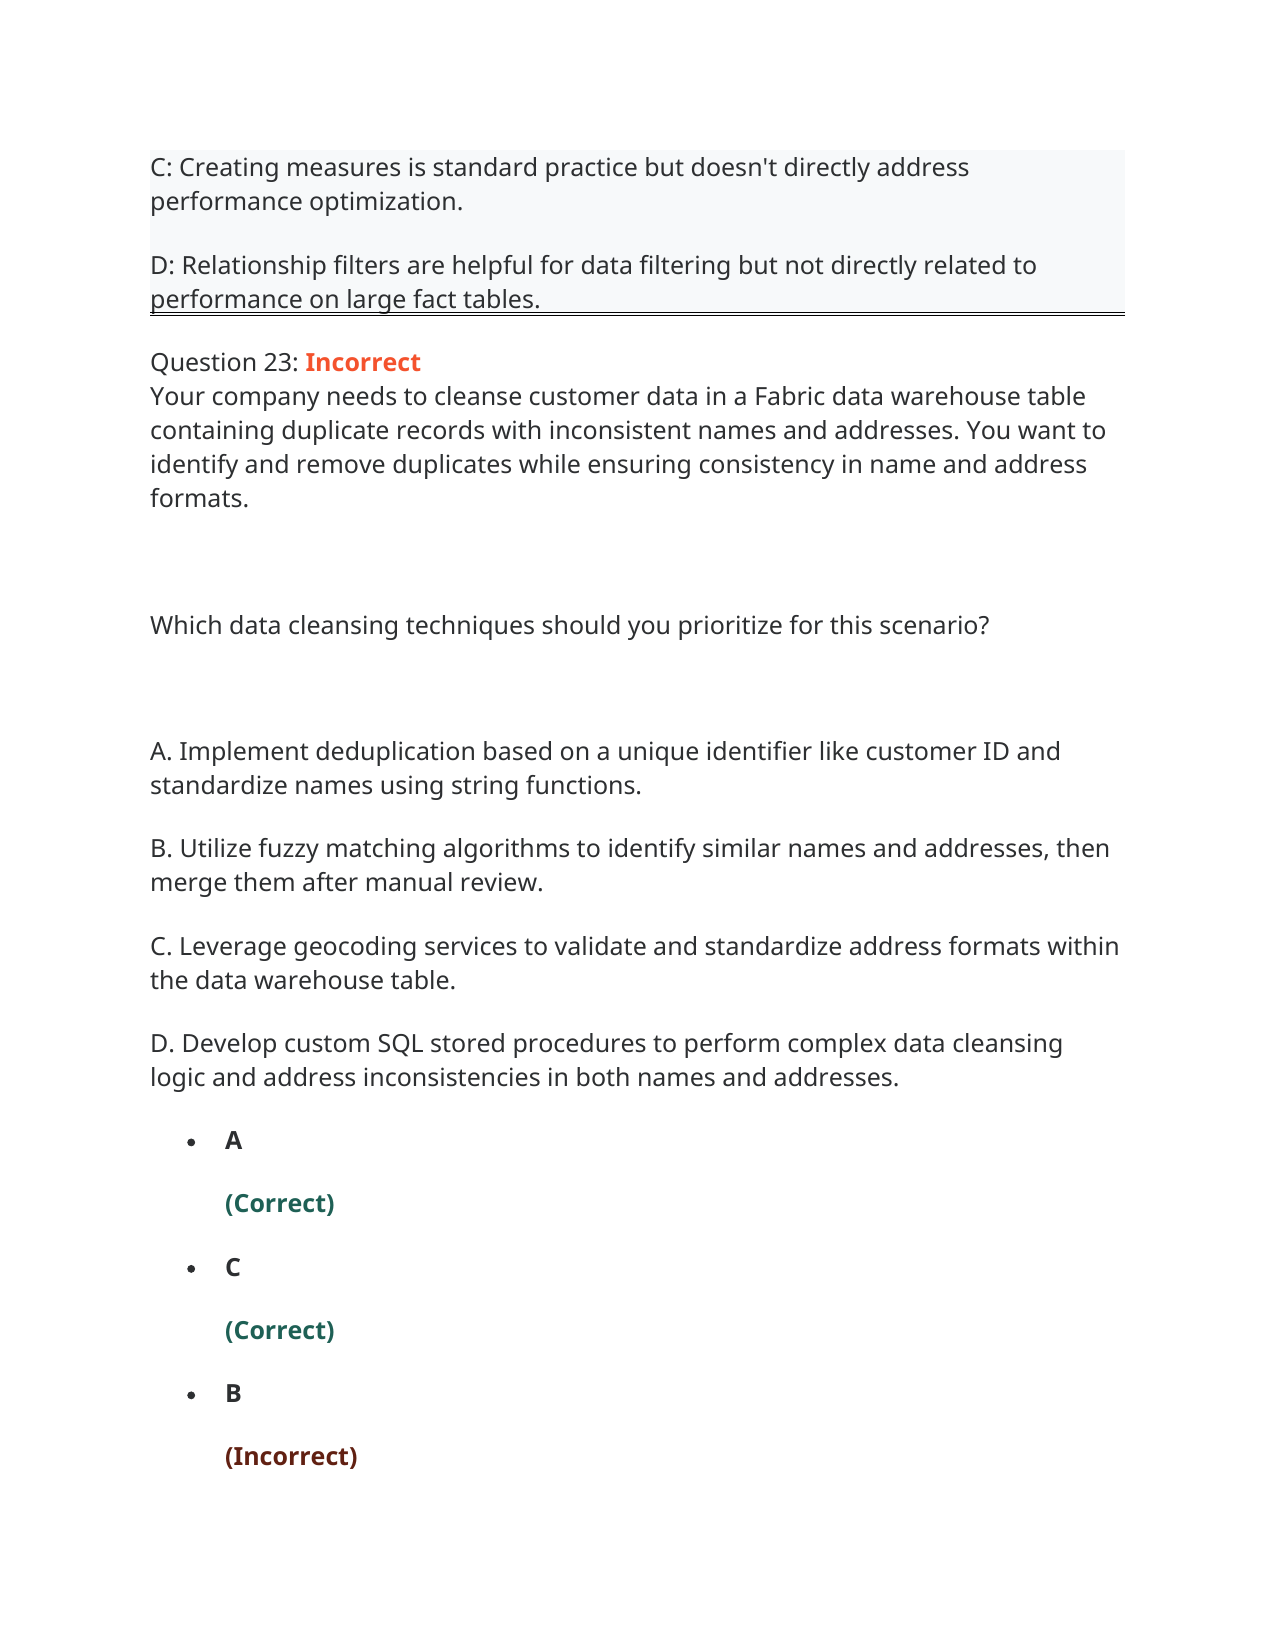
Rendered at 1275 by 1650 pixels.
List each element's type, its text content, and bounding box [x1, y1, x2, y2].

text (Correct) [225, 1313, 1125, 1347]
text Question 23: Incorrect [150, 344, 1125, 379]
text (Incorrect) [225, 1439, 1125, 1473]
list B [187, 1376, 1125, 1410]
list C [187, 1249, 1125, 1283]
text B. Utilize fuzzy matching algorithms to identify similar names and addresses, then merge them after manual review. [150, 831, 1125, 899]
list A [187, 1123, 1125, 1157]
text C. Leverage geocoding services to validate and standardize address formats within the data warehouse table. [150, 928, 1125, 996]
text (Correct) [225, 1186, 1125, 1220]
text A. Implement deduplication based on a unique identifier like customer ID and standardize names using string functions. [150, 734, 1125, 802]
text Which data cleansing techniques should you prioritize for this scenario? [150, 607, 1125, 641]
text D: Relationship filters are helpful for data filtering but not directly related to performance on large fact tables. [150, 247, 1125, 312]
text C: Creating measures is standard practice but doesn't directly address performance optimization. [150, 150, 1125, 218]
text D. Develop custom SQL stored procedures to perform complex data cleansing logic and address inconsistencies in both names and addresses. [150, 1026, 1125, 1094]
text Your company needs to cleanse customer data in a Fabric data warehouse table containing duplicate records with inconsistent names and addresses. You want to identify and remove duplicates while ensuring consistency in name and address formats. [150, 379, 1125, 515]
